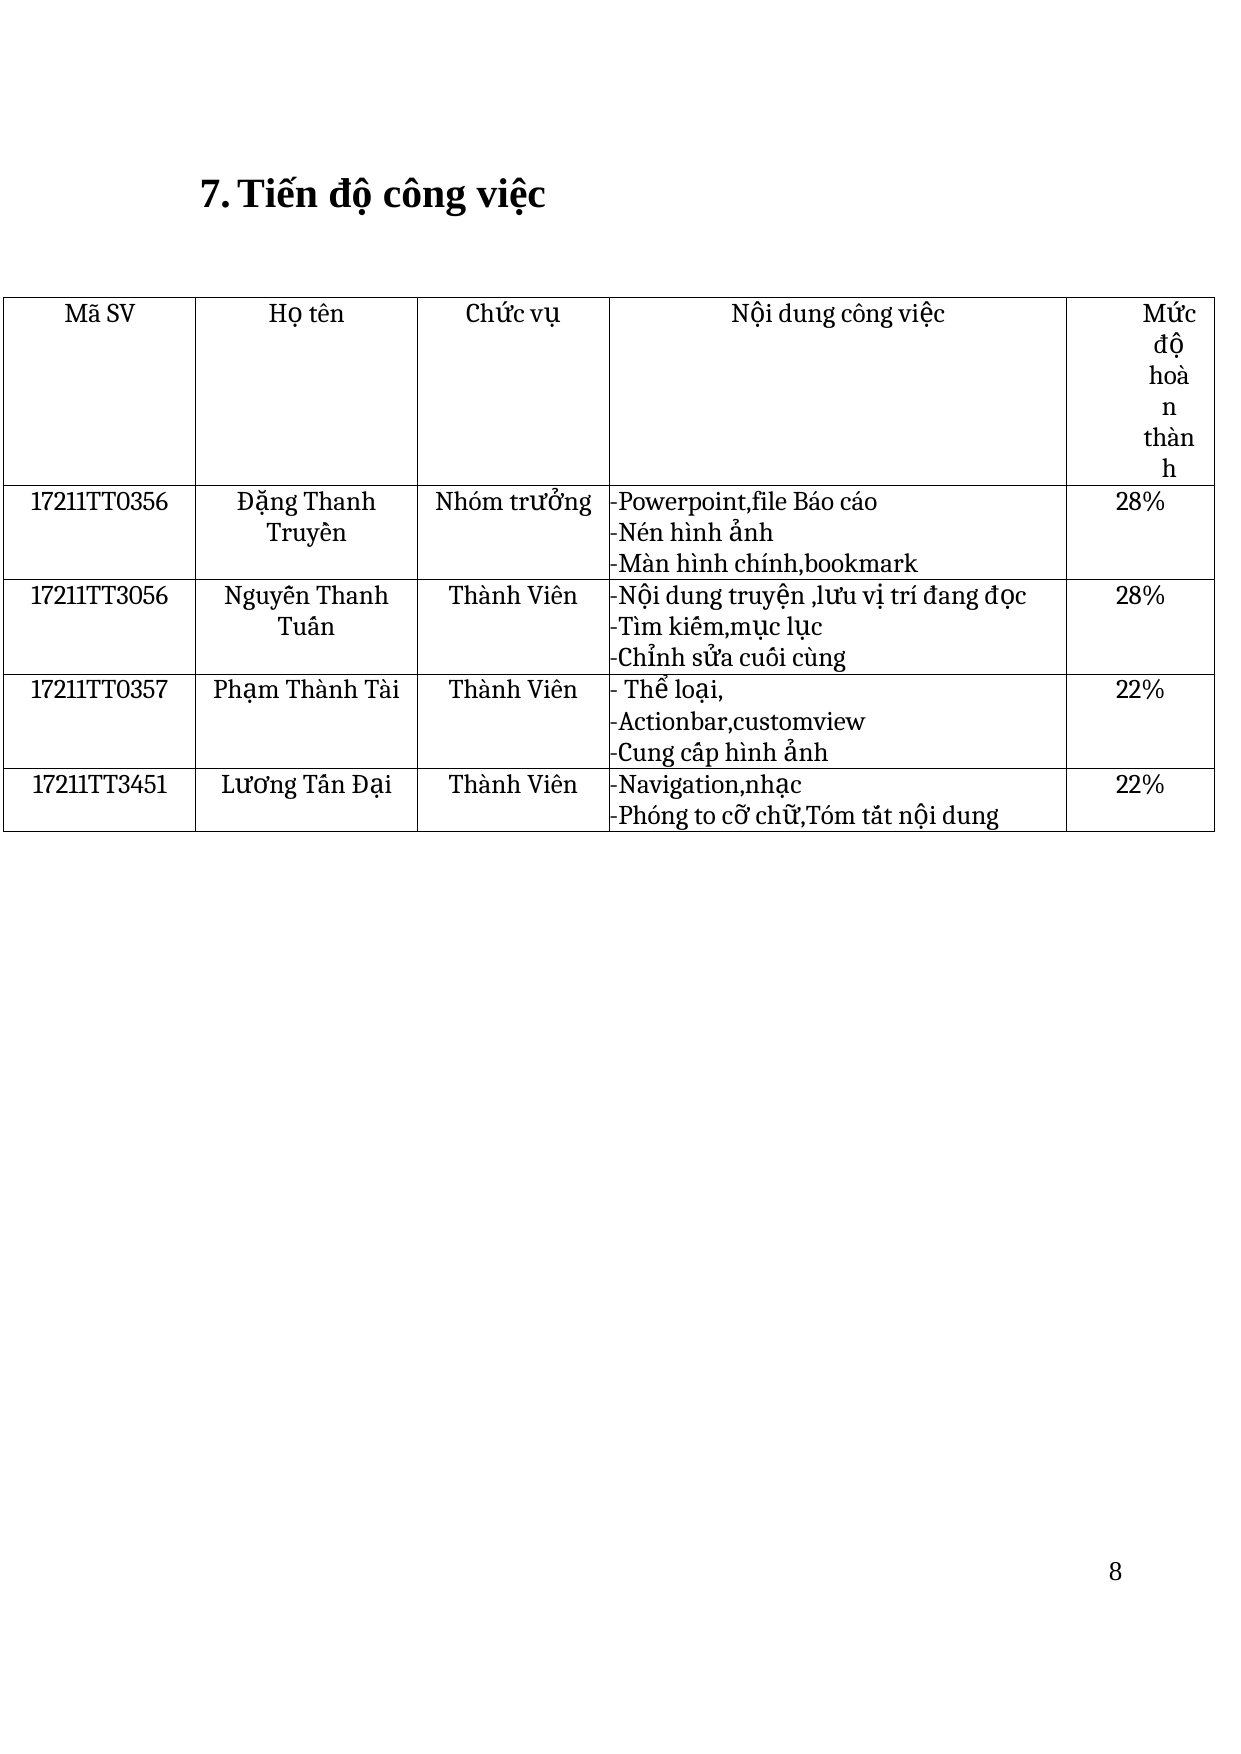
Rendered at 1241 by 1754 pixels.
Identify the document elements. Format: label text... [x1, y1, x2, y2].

table_cell 17211TT0357 [4, 675, 195, 768]
table_cell 17211TT3451 [4, 769, 195, 831]
table_cell Thành Viên [418, 769, 609, 831]
subtitle Tiến độ công việc [199, 168, 1122, 216]
table_cell -Navigation,nhạc -Phóng to cỡ chữ,Tóm tắt nội dung [610, 769, 1066, 831]
table_cell 17211TT3056 [4, 580, 195, 673]
table_cell Đặng Thanh Truyền [196, 486, 417, 579]
table_cell Nguyễn Thanh Tuấn [196, 580, 417, 673]
table_cell 22% [1067, 769, 1214, 831]
table_cell - Thể loại, -Actionbar,customview -Cung cấp hình ảnh [610, 675, 1066, 768]
table_header Họ tên [196, 298, 417, 484]
table_cell Phạm Thành Tài [196, 675, 417, 768]
table_cell Nhóm trưởng [418, 486, 609, 579]
table_cell 28% [1067, 580, 1214, 673]
table_cell 22% [1067, 675, 1214, 768]
table_cell -Nội dung truyện ,lưu vị trí đang đọc -Tìm kiếm,mục lục -Chỉnh sửa cuối cùng [610, 580, 1066, 673]
table_header Nội dung công việc [610, 298, 1066, 484]
table_header Chức vụ [418, 298, 609, 484]
table_header Mức độ hoàn thành [1067, 298, 1214, 484]
table_header Mã SV [4, 298, 195, 484]
table_cell 28% [1067, 486, 1214, 579]
table_cell 17211TT0356 [4, 486, 195, 579]
table_cell Thành Viên [418, 675, 609, 768]
table_cell Thành Viên [418, 580, 609, 673]
table_cell Lương Tấn Đại [196, 769, 417, 831]
table_cell -Powerpoint,file Báo cáo -Nén hình ảnh -Màn hình chính,bookmark [610, 486, 1066, 579]
